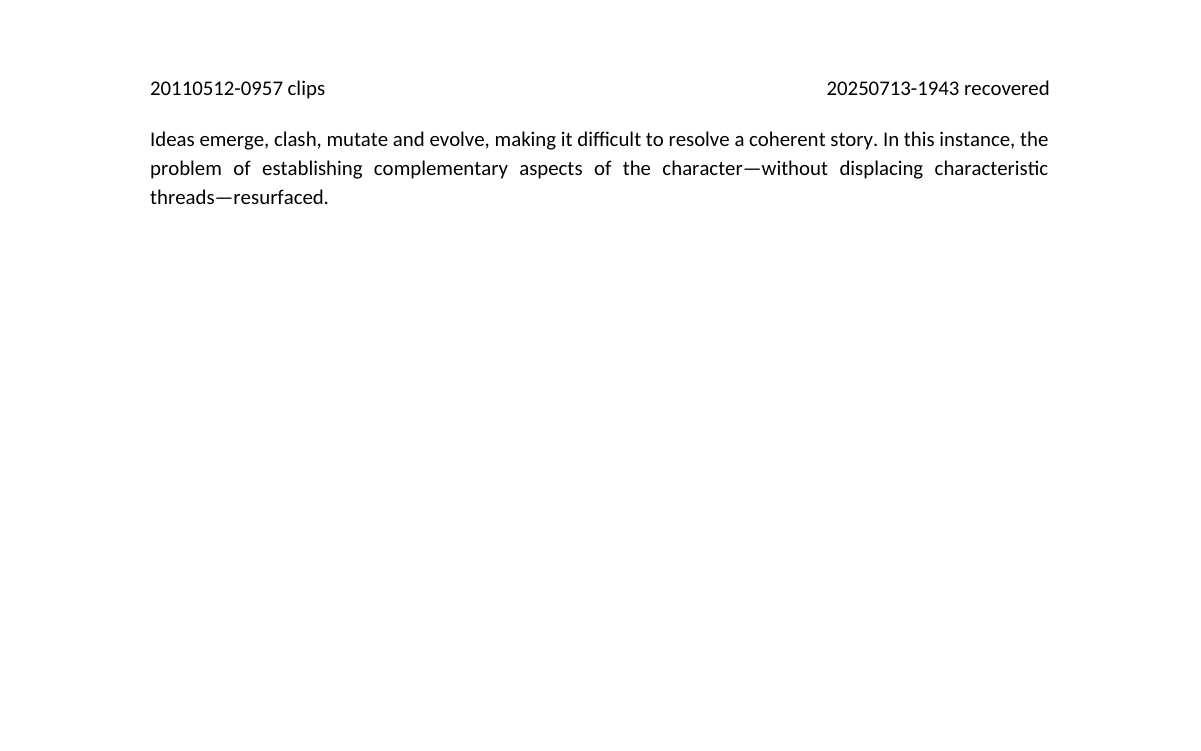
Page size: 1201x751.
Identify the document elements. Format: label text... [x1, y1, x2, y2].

text Ideas emerge, clash, mutate and evolve, making it difficult to resolve a coherent story. In this instance, the problem of establishing complementary aspects of the character—without displacing characteristic threads—resurfaced. [150, 126, 1050, 209]
